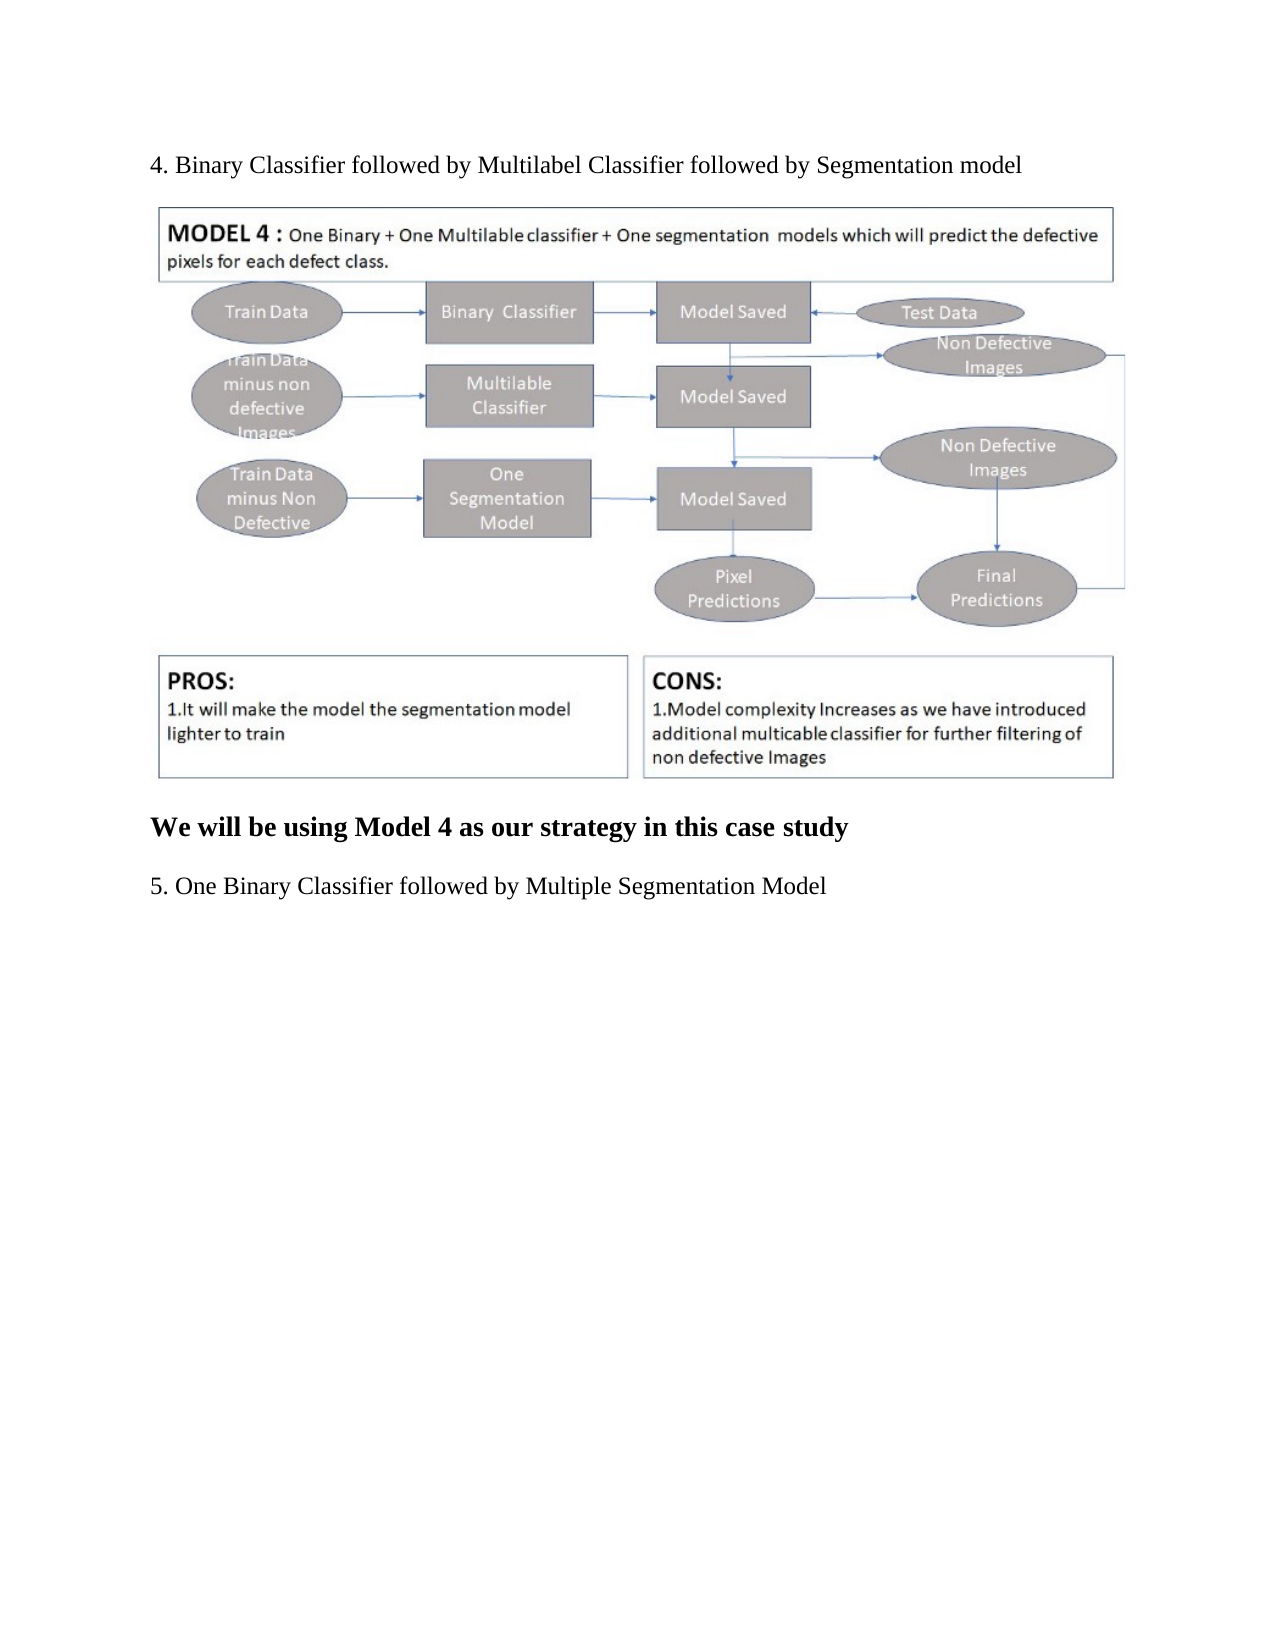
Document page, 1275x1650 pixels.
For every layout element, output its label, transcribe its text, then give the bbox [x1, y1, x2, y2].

text 4. Binary Classifier followed by Multilabel Classifier followed by Segmentation model [150, 150, 1125, 179]
text We will be using Model 4 as our strategy in this case study [150, 810, 1125, 842]
text 5. One Binary Classifier followed by Multiple Segmentation Model [150, 871, 1125, 900]
picture [150, 207, 1125, 781]
